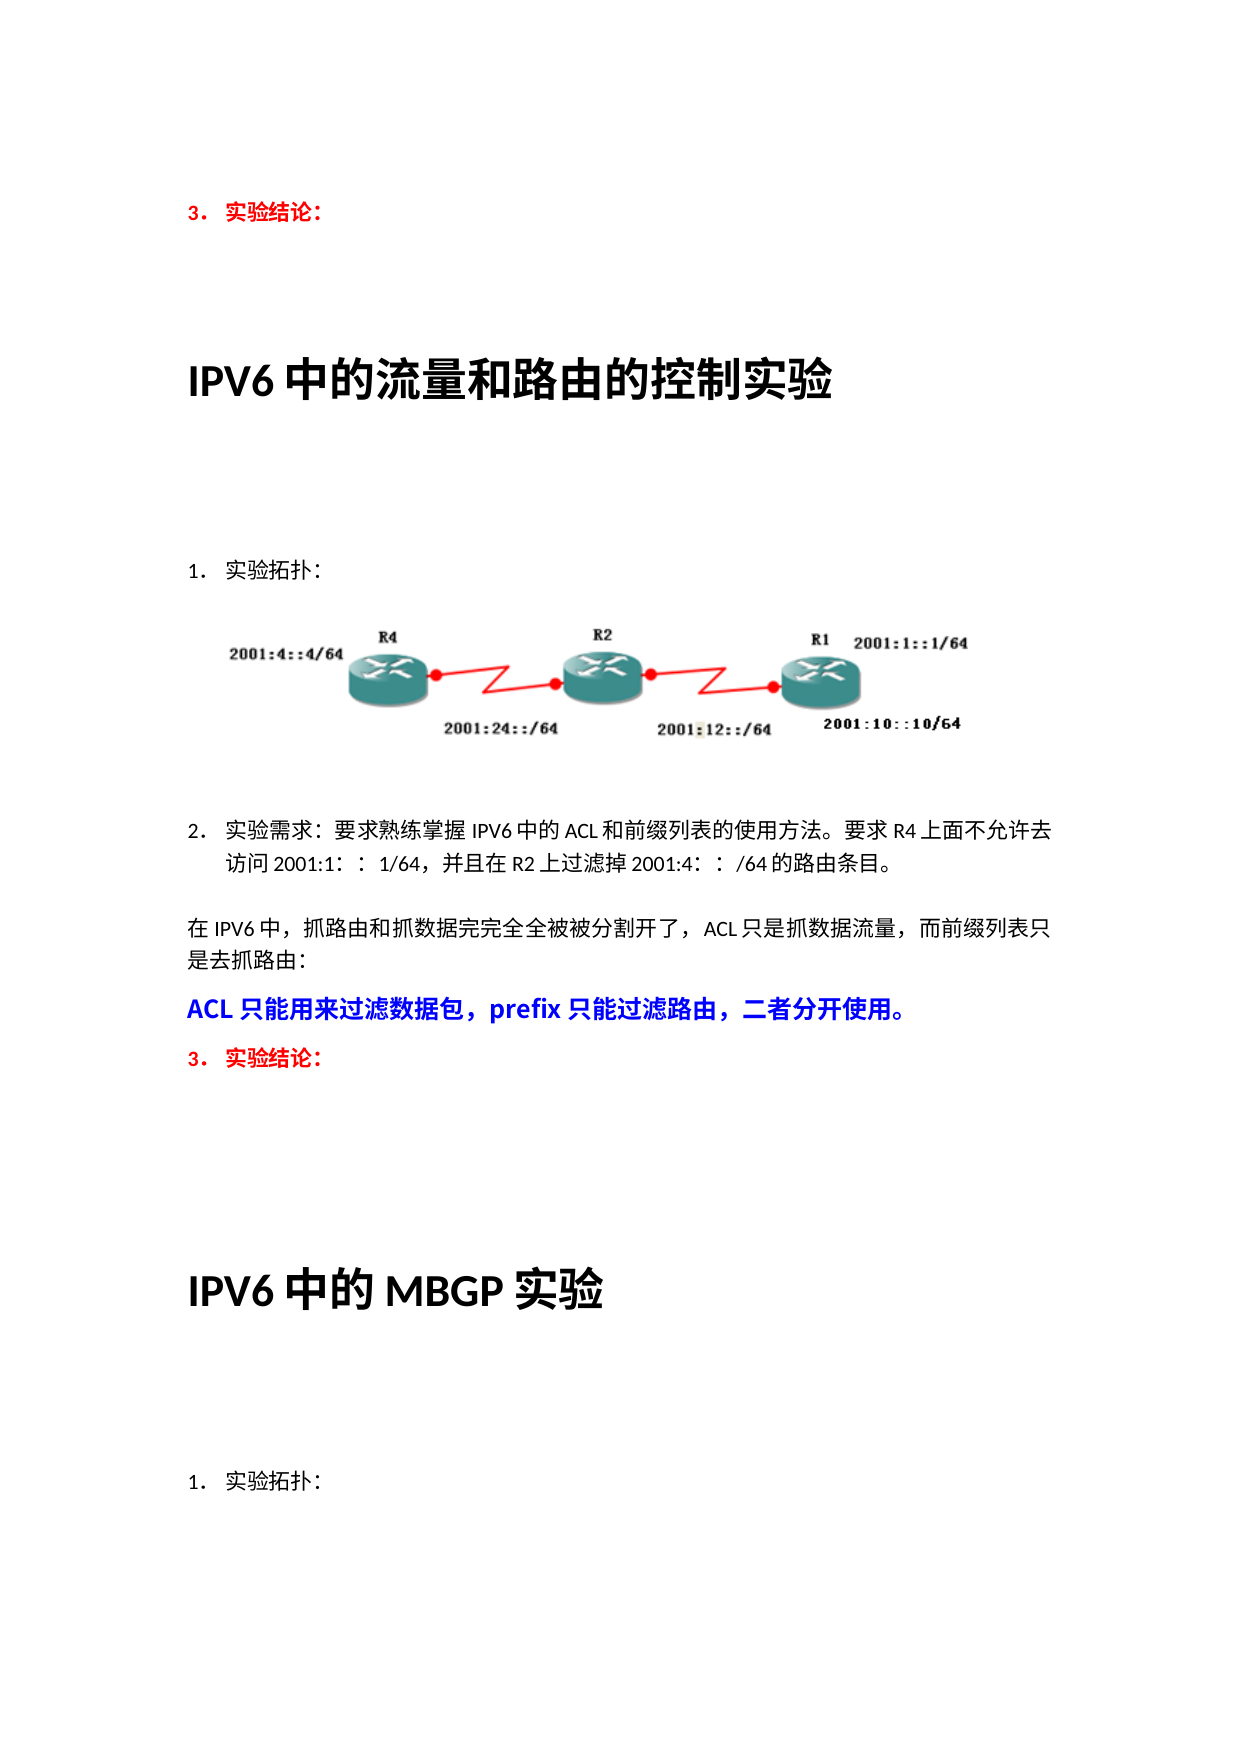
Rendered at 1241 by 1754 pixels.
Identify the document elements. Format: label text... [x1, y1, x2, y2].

list 实验需求：要求熟练掌握IPV6中的ACL和前缀列表的使用方法。要求R4上面不允许去访问2001:1：：1/64，并且在R2上过滤掉2001:4：：/64的路由条目。 [187, 813, 1053, 878]
list 实验结论： [187, 194, 1053, 227]
subtitle IPV6中的MBGP实验 [187, 1238, 1053, 1336]
list 实验拓扑： [187, 1464, 1053, 1496]
text ACL只能用来过滤数据包，prefix只能过滤路由，二者分开使用。 [187, 975, 1053, 1040]
list 实验结论： [187, 1040, 1053, 1073]
subtitle IPV6中的流量和路由的控制实验 [187, 327, 1053, 425]
list 实验拓扑： [187, 553, 1053, 585]
picture [187, 585, 1053, 806]
text 在IPV6中，抓路由和抓数据完完全全被被分割开了，ACL只是抓数据流量，而前缀列表只是去抓路由： [187, 910, 1053, 975]
